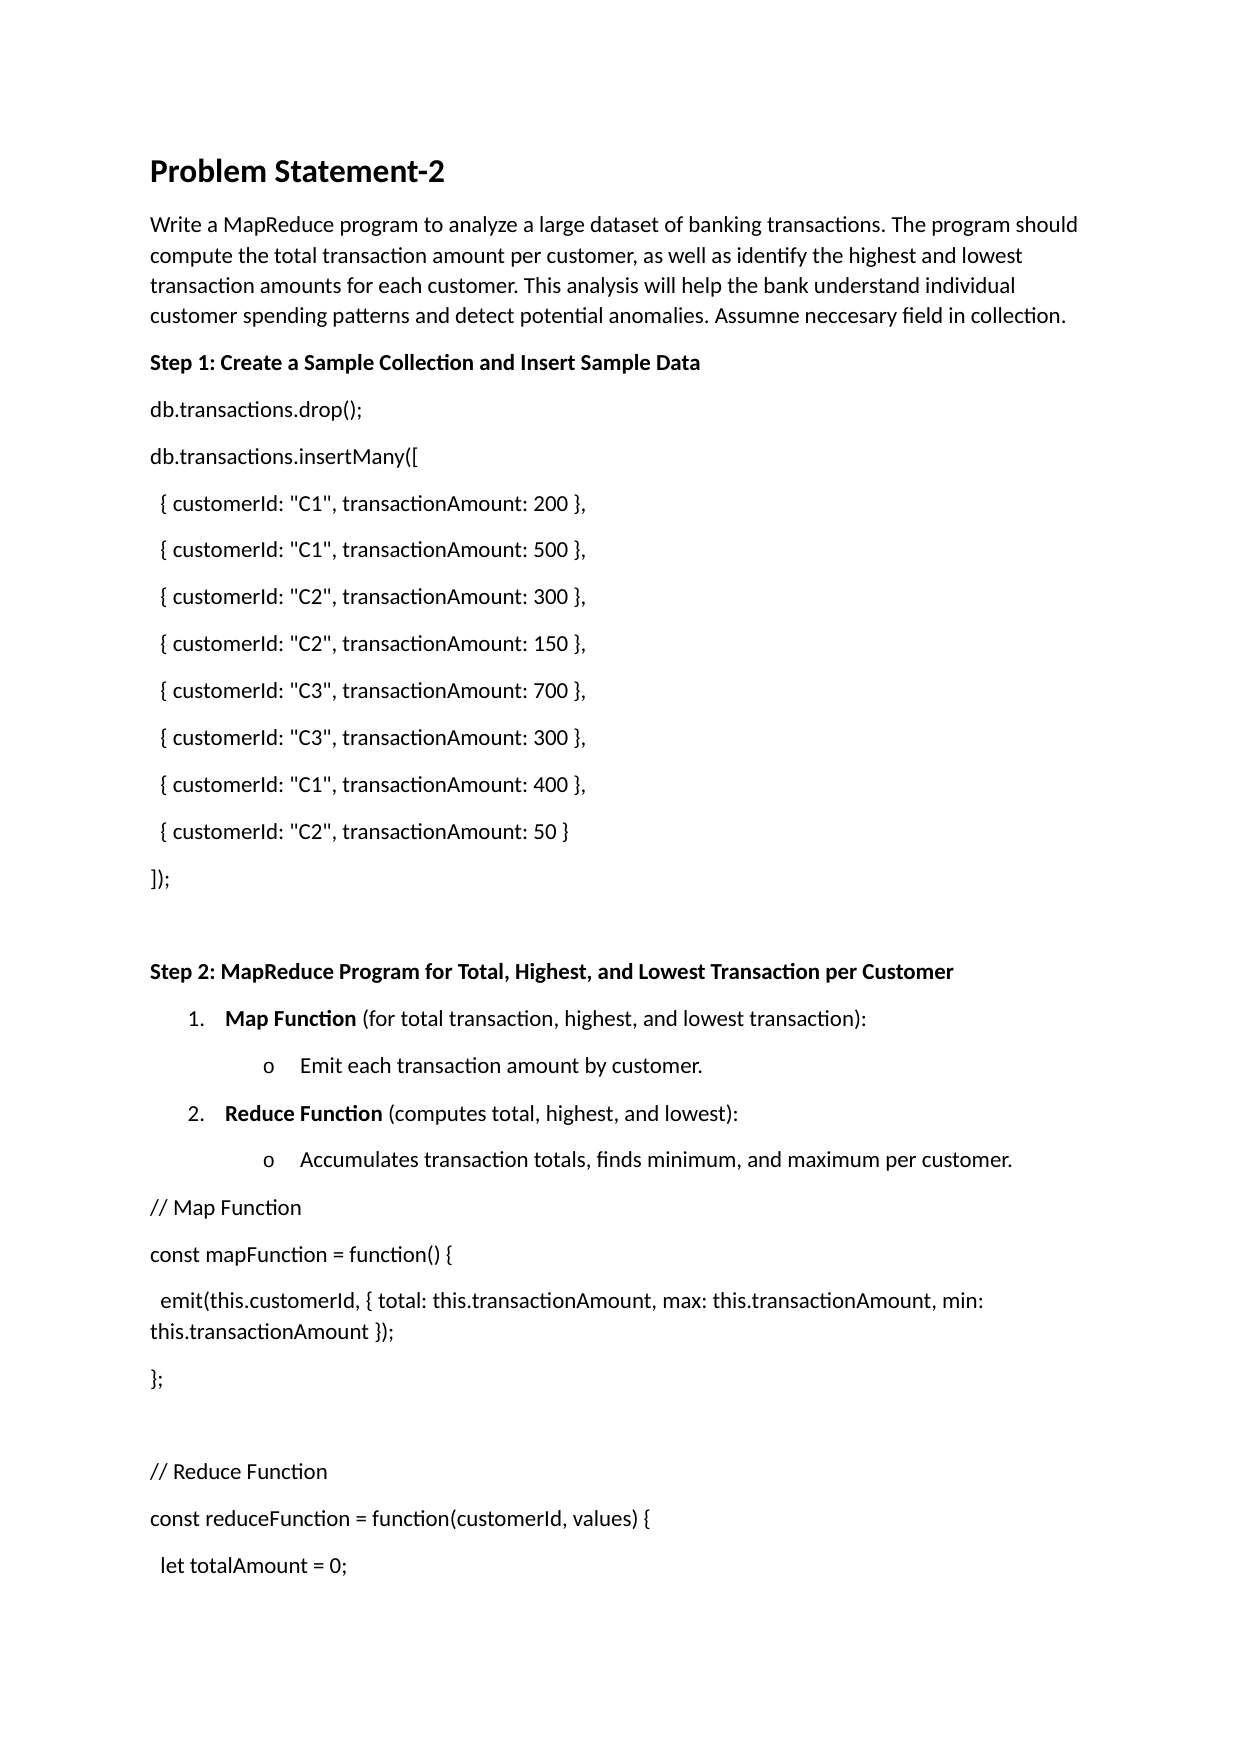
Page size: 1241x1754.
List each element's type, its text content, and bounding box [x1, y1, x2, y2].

text { customerId: "C3", transactionAmount: 700 }, [150, 676, 1090, 704]
text db.transactions.insertMany([ [150, 442, 1090, 470]
list Reduce Function (computes total, highest, and lowest): [187, 1099, 1090, 1127]
text let totalAmount = 0; [150, 1551, 1090, 1579]
text ]); [150, 864, 1090, 892]
text { customerId: "C3", transactionAmount: 300 }, [150, 723, 1090, 751]
list Accumulates transaction totals, finds minimum, and maximum per customer. [262, 1146, 1090, 1174]
text db.transactions.drop(); [150, 395, 1090, 423]
text Step 1: Create a Sample Collection and Insert Sample Data [150, 348, 1090, 376]
text const reduceFunction = function(customerId, values) { [150, 1504, 1090, 1532]
text { customerId: "C2", transactionAmount: 50 } [150, 817, 1090, 845]
text Problem Statement-2 [150, 150, 1090, 191]
text { customerId: "C1", transactionAmount: 400 }, [150, 770, 1090, 798]
text { customerId: "C2", transactionAmount: 150 }, [150, 629, 1090, 657]
list Map Function (for total transaction, highest, and lowest transaction): [187, 1004, 1090, 1032]
text const mapFunction = function() { [150, 1240, 1090, 1268]
text Write a MapReduce program to analyze a large dataset of banking transactions. The program should compute the total transaction amount per customer, as well as identify the highest and lowest transaction amounts for each customer. This analysis will help the bank understand individual customer spending patterns and detect potential anomalies. Assumne neccesary field in collection. [150, 211, 1090, 329]
text }; [150, 1364, 1090, 1392]
text emit(this.customerId, { total: this.transactionAmount, max: this.transactionAmount, min: this.transactionAmount }); [150, 1287, 1090, 1345]
text { customerId: "C1", transactionAmount: 200 }, [150, 489, 1090, 517]
list Emit each transaction amount by customer. [262, 1051, 1090, 1080]
text { customerId: "C1", transactionAmount: 500 }, [150, 536, 1090, 564]
text // Map Function [150, 1193, 1090, 1221]
text Step 2: MapReduce Program for Total, Highest, and Lowest Transaction per Customer [150, 957, 1090, 986]
text { customerId: "C2", transactionAmount: 300 }, [150, 582, 1090, 611]
text // Reduce Function [150, 1457, 1090, 1486]
